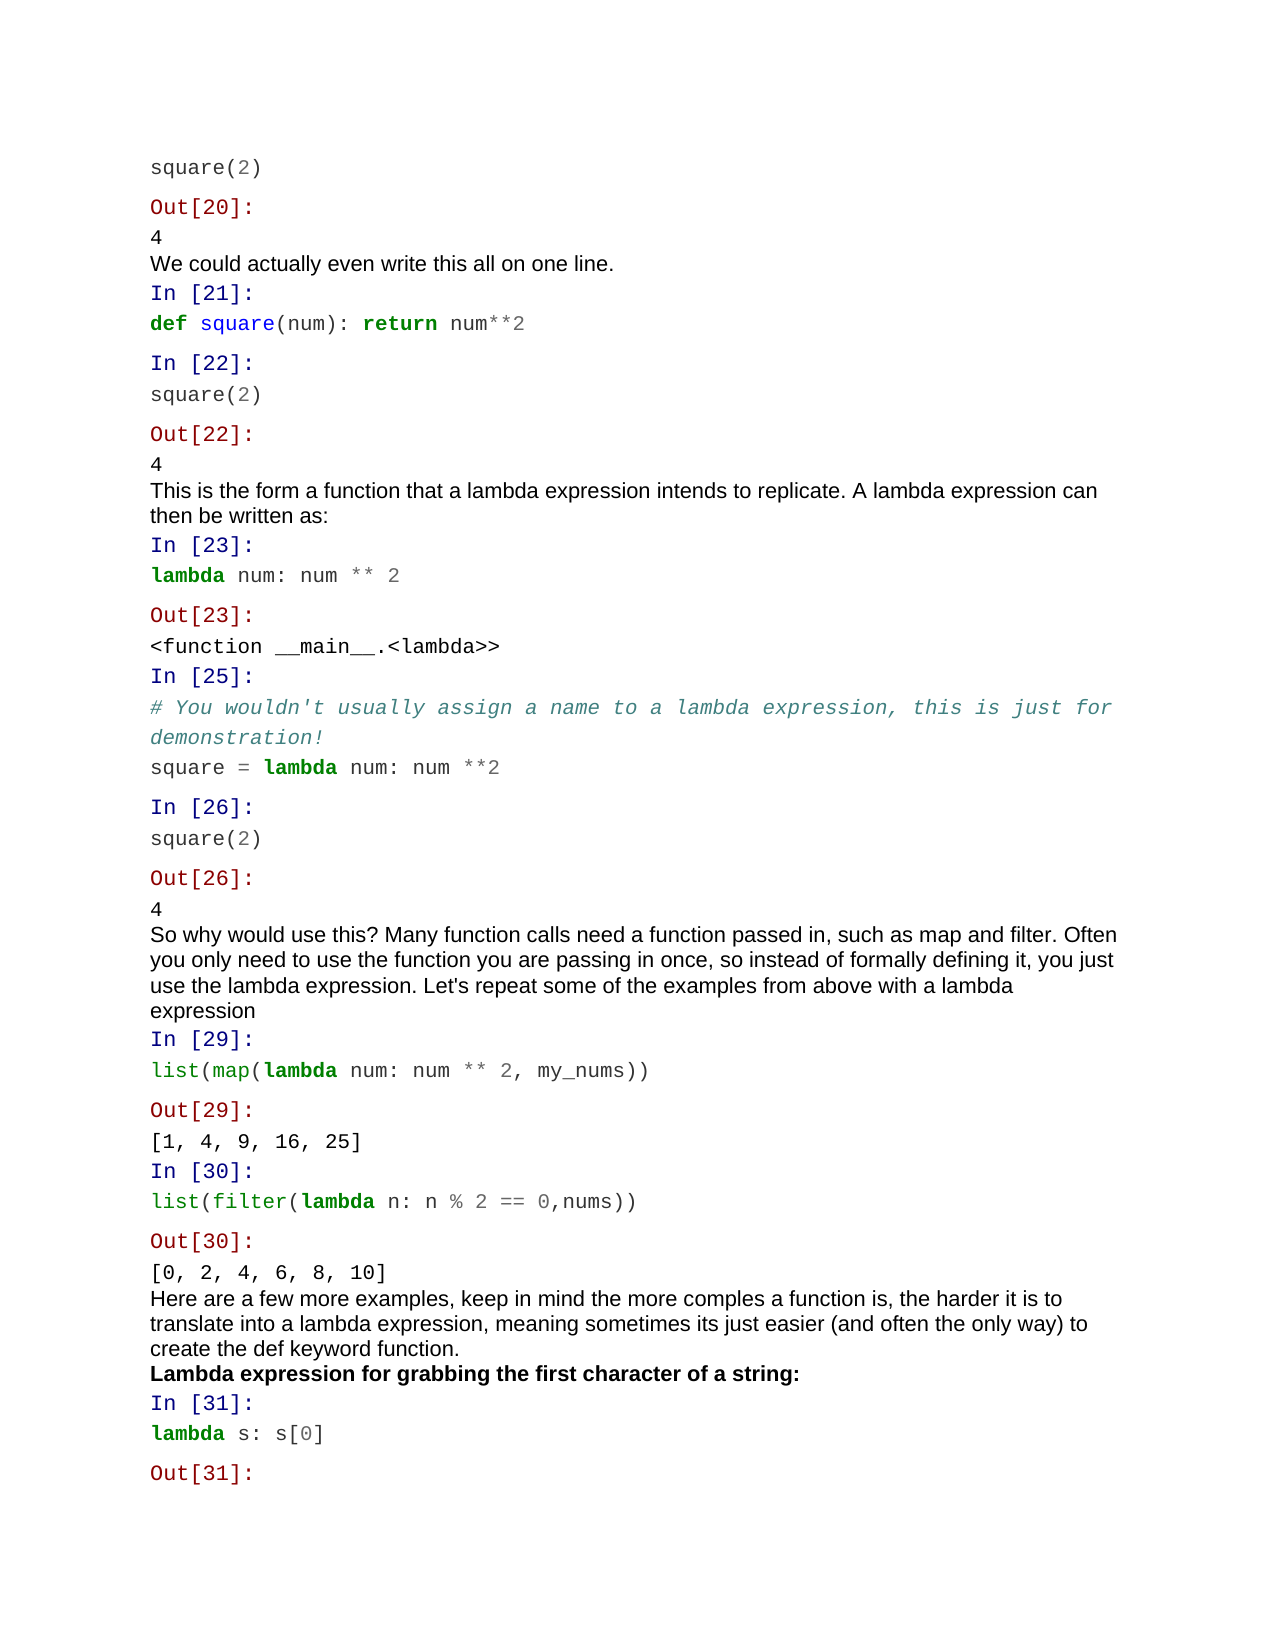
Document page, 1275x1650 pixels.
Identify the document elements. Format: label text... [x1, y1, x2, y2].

text Out[23]: [150, 599, 1125, 629]
text In [29]: [150, 1023, 1125, 1053]
text Out[29]: [150, 1094, 1125, 1124]
text square(2) [150, 377, 1125, 407]
text [1, 4, 9, 16, 25] [150, 1124, 1125, 1154]
text Out[20]: [150, 190, 1125, 221]
text list(filter(lambda n: n % 2 == 0,nums)) [150, 1184, 1125, 1215]
text [0, 2, 4, 6, 8, 10] [150, 1255, 1125, 1286]
text So why would use this? Many function calls need a function passed in, such as map and filter. Often you only need to use the function you are passing in once, so instead of formally defining it, you just use the lambda expression. Let's repeat some of the examples from above with a lambda expression [150, 922, 1125, 1023]
text This is the form a function that a lambda expression intends to replicate. A lambda expression can then be written as: [150, 478, 1125, 528]
text # You wouldn't usually assign a name to a lambda expression, this is just for demonstration! [150, 690, 1125, 751]
text lambda num: num ** 2 [150, 559, 1125, 589]
text list(map(lambda num: num ** 2, my_nums)) [150, 1053, 1125, 1084]
text Out[22]: [150, 417, 1125, 448]
text <function __main__.<lambda>> [150, 629, 1125, 660]
text lambda s: s[0] [150, 1417, 1125, 1447]
text def square(num): return num**2 [150, 306, 1125, 337]
text 4 [150, 448, 1125, 478]
text Here are a few more examples, keep in mind the more comples a function is, the harder it is to translate into a lambda expression, meaning sometimes its just easier (and often the only way) to create the def keyword function. [150, 1286, 1125, 1361]
text In [30]: [150, 1154, 1125, 1184]
text Out[30]: [150, 1225, 1125, 1255]
text square(2) [150, 821, 1125, 852]
text In [21]: [150, 276, 1125, 306]
text 4 [150, 221, 1125, 251]
text square = lambda num: num **2 [150, 751, 1125, 781]
text 4 [150, 892, 1125, 922]
text Out[31]: [150, 1457, 1125, 1487]
text In [25]: [150, 660, 1125, 690]
text In [23]: [150, 528, 1125, 559]
text In [31]: [150, 1386, 1125, 1417]
text square(2) [150, 150, 1125, 180]
text Out[26]: [150, 862, 1125, 892]
text Lambda expression for grabbing the first character of a string: [150, 1361, 1125, 1386]
text In [26]: [150, 791, 1125, 821]
text In [22]: [150, 347, 1125, 377]
text We could actually even write this all on one line. [150, 251, 1125, 276]
